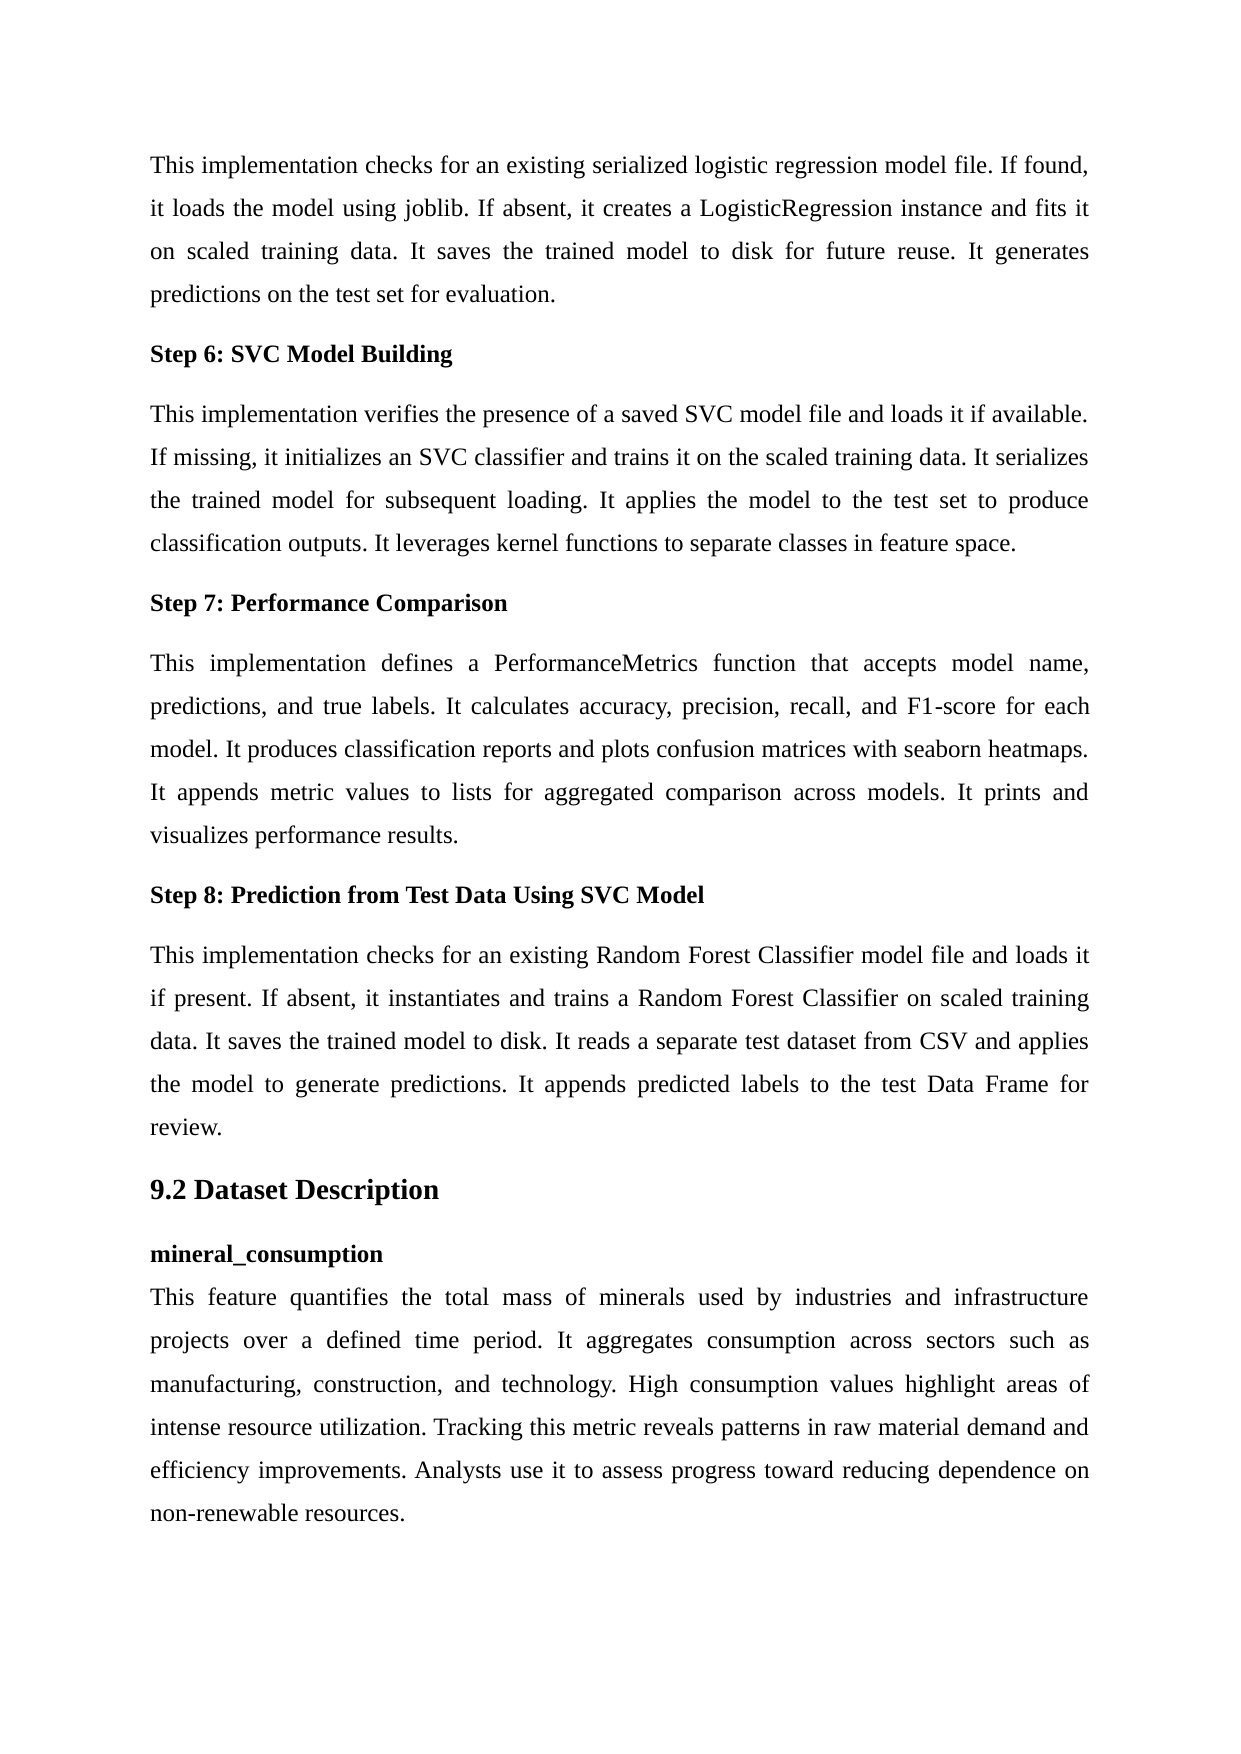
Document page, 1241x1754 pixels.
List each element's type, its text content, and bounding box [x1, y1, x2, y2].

text Step 8: Prediction from Test Data Using SVC Model [150, 880, 1090, 909]
text mineral_consumption This feature quantifies the total mass of minerals used by industries and infrastructure projects over a defined time period. It aggregates consumption across sectors such as manufacturing, construction, and technology. High consumption values highlight areas of intense resource utilization. Tracking this metric reveals patterns in raw material demand and efficiency improvements. Analysts use it to assess progress toward reducing dependence on non-renewable resources. [150, 1239, 1090, 1527]
text This implementation verifies the presence of a saved SVC model file and loads it if available. If missing, it initializes an SVC classifier and trains it on the scaled training data. It serializes the trained model for subsequent loading. It applies the model to the test set to produce classification outputs. It leverages kernel functions to separate classes in feature space. [150, 399, 1090, 557]
text This implementation checks for an existing Random Forest Classifier model file and loads it if present. If absent, it instantiates and trains a Random Forest Classifier on scaled training data. It saves the trained model to disk. It reads a separate test dataset from CSV and applies the model to generate predictions. It appends predicted labels to the test Data Frame for review. [150, 940, 1090, 1141]
text Step 7: Performance Comparison [150, 588, 1090, 617]
text This implementation checks for an existing serialized logistic regression model file. If found, it loads the model using joblib. If absent, it creates a LogisticRegression instance and fits it on scaled training data. It saves the trained model to disk for future reuse. It generates predictions on the test set for evaluation. [150, 150, 1090, 308]
text This implementation defines a PerformanceMetrics function that accepts model name, predictions, and true labels. It calculates accuracy, precision, recall, and F1-score for each model. It produces classification reports and plots confusion matrices with seaborn heatmaps. It appends metric values to lists for aggregated comparison across models. It prints and visualizes performance results. [150, 648, 1090, 849]
text 9.2 Dataset Description [150, 1172, 1090, 1206]
text Step 6: SVC Model Building [150, 339, 1090, 368]
